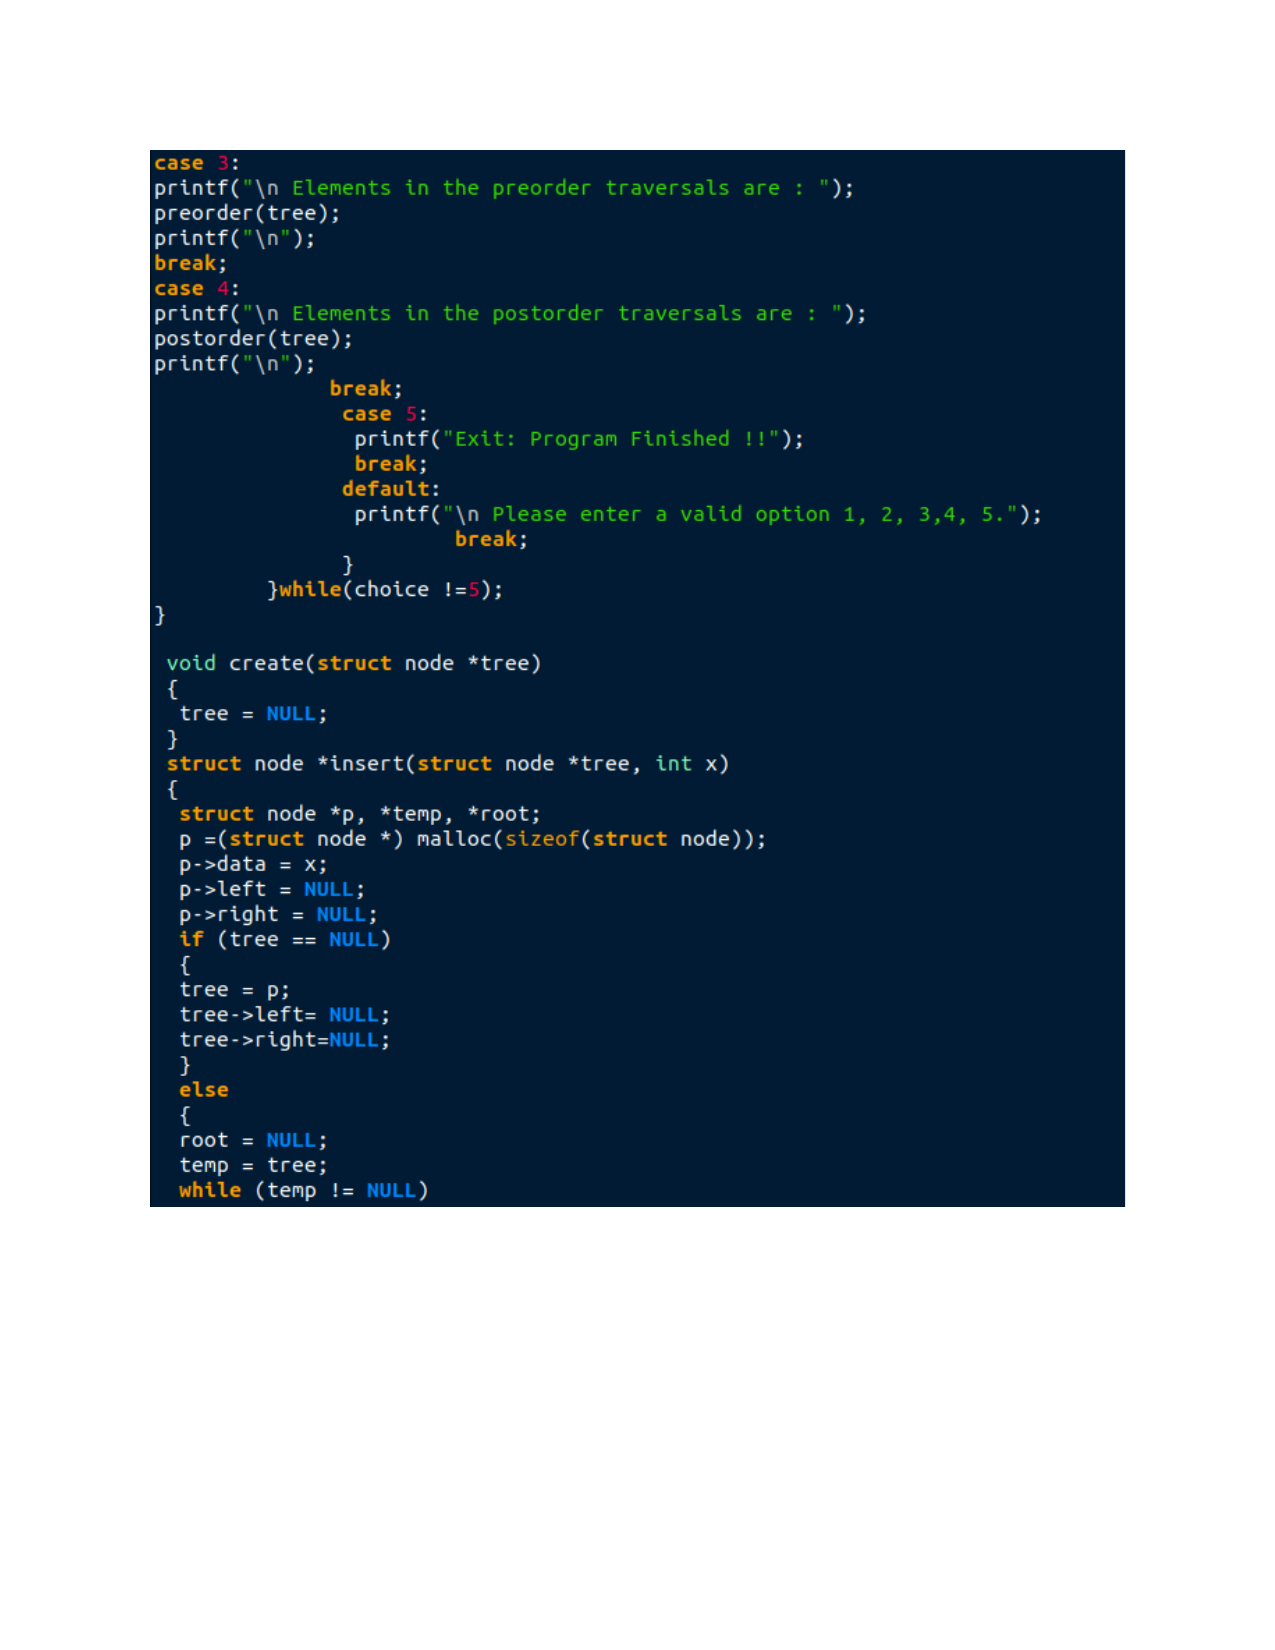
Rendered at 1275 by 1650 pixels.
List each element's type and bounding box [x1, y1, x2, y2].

picture [150, 150, 1125, 1207]
